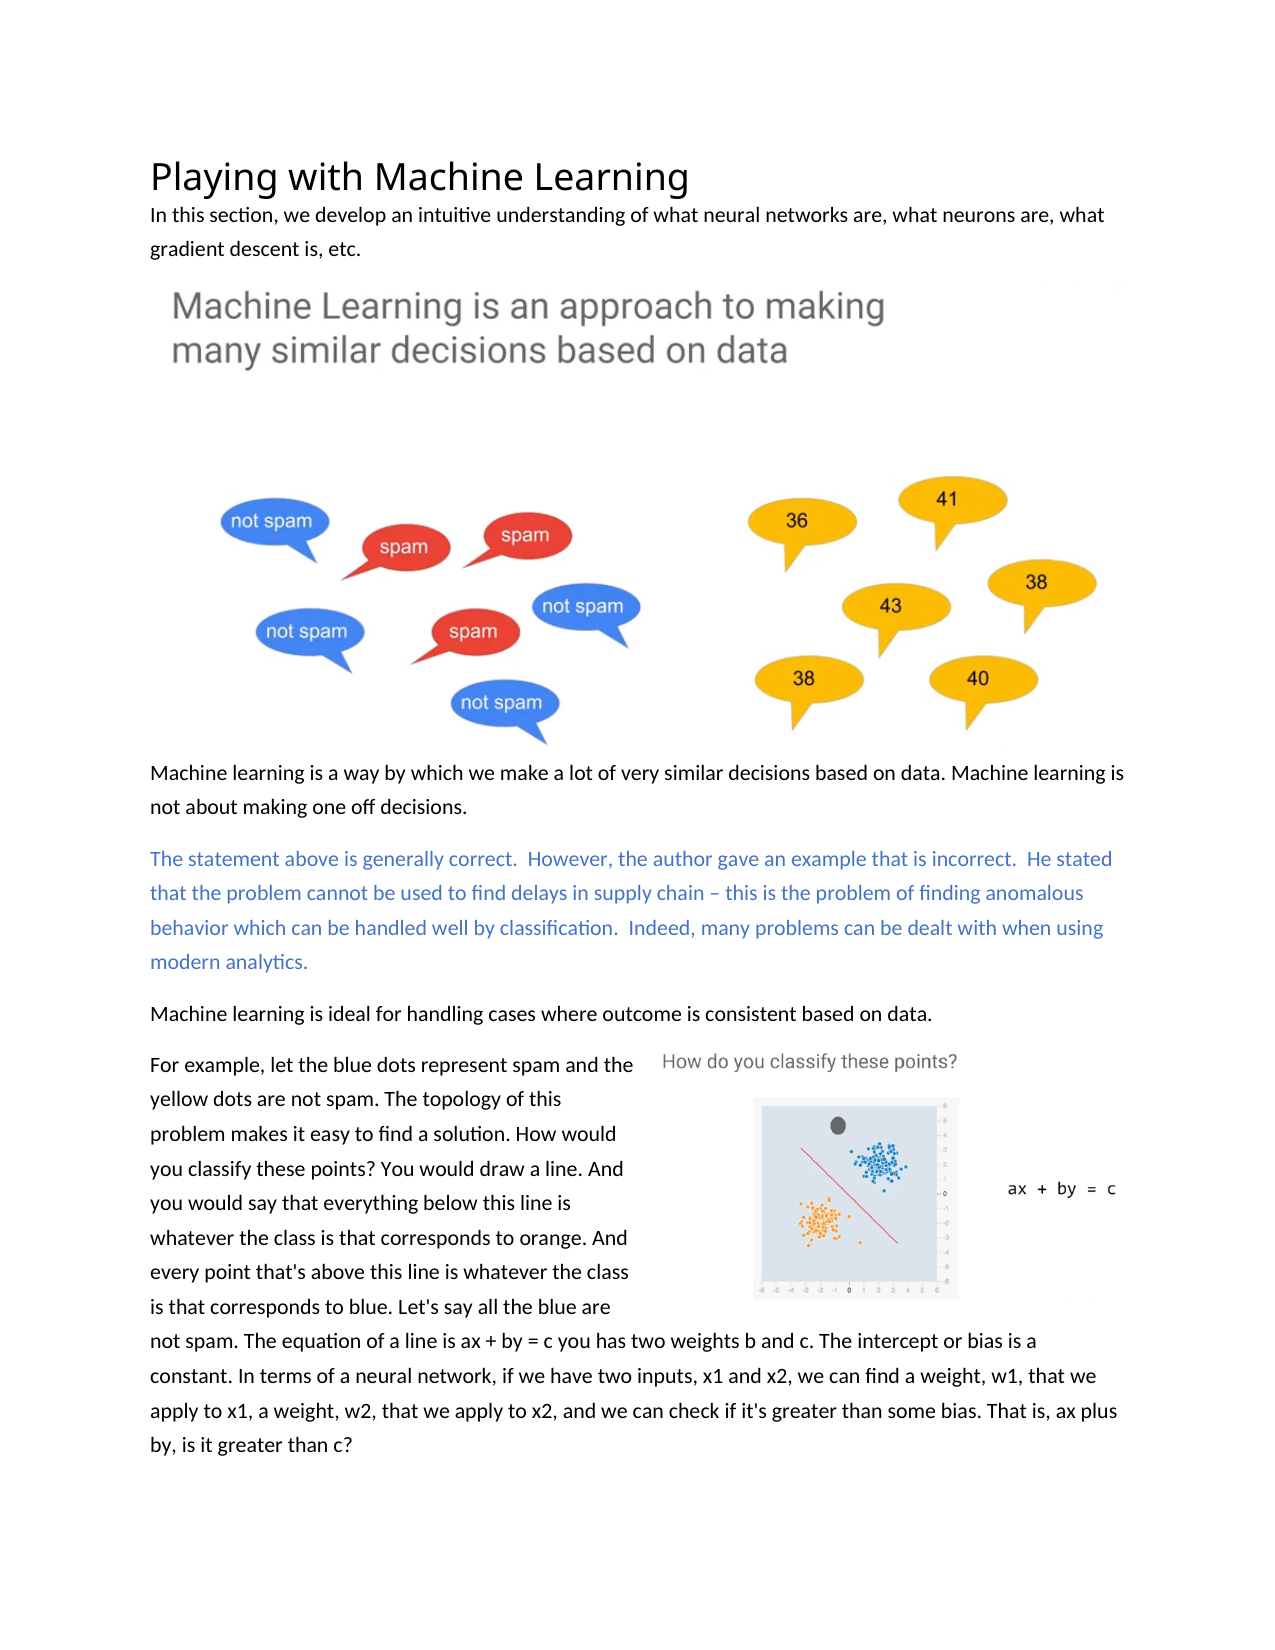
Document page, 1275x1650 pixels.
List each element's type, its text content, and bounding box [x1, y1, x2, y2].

text In this section, we develop an intuitive understanding of what neural networks are, what neurons are, what gradient descent is, etc. [150, 201, 1125, 262]
text The statement above is generally correct. However, the author gave an example that is incorrect. He stated that the problem cannot be used to find delays in supply chain – this is the problem of finding anomalous behavior which can be handled well by classification. Indeed, many problems can be dealt with when using modern analytics. [150, 845, 1125, 975]
text Machine learning is ideal for handling cases where outcome is consistent based on data. [150, 1000, 1125, 1026]
picture [150, 286, 1125, 751]
subtitle Playing with Machine Learning [150, 150, 1125, 201]
picture [656, 1046, 1122, 1300]
text Machine learning is a way by which we make a lot of very similar decisions based on data. Machine learning is not about making one off decisions. [150, 751, 1125, 820]
